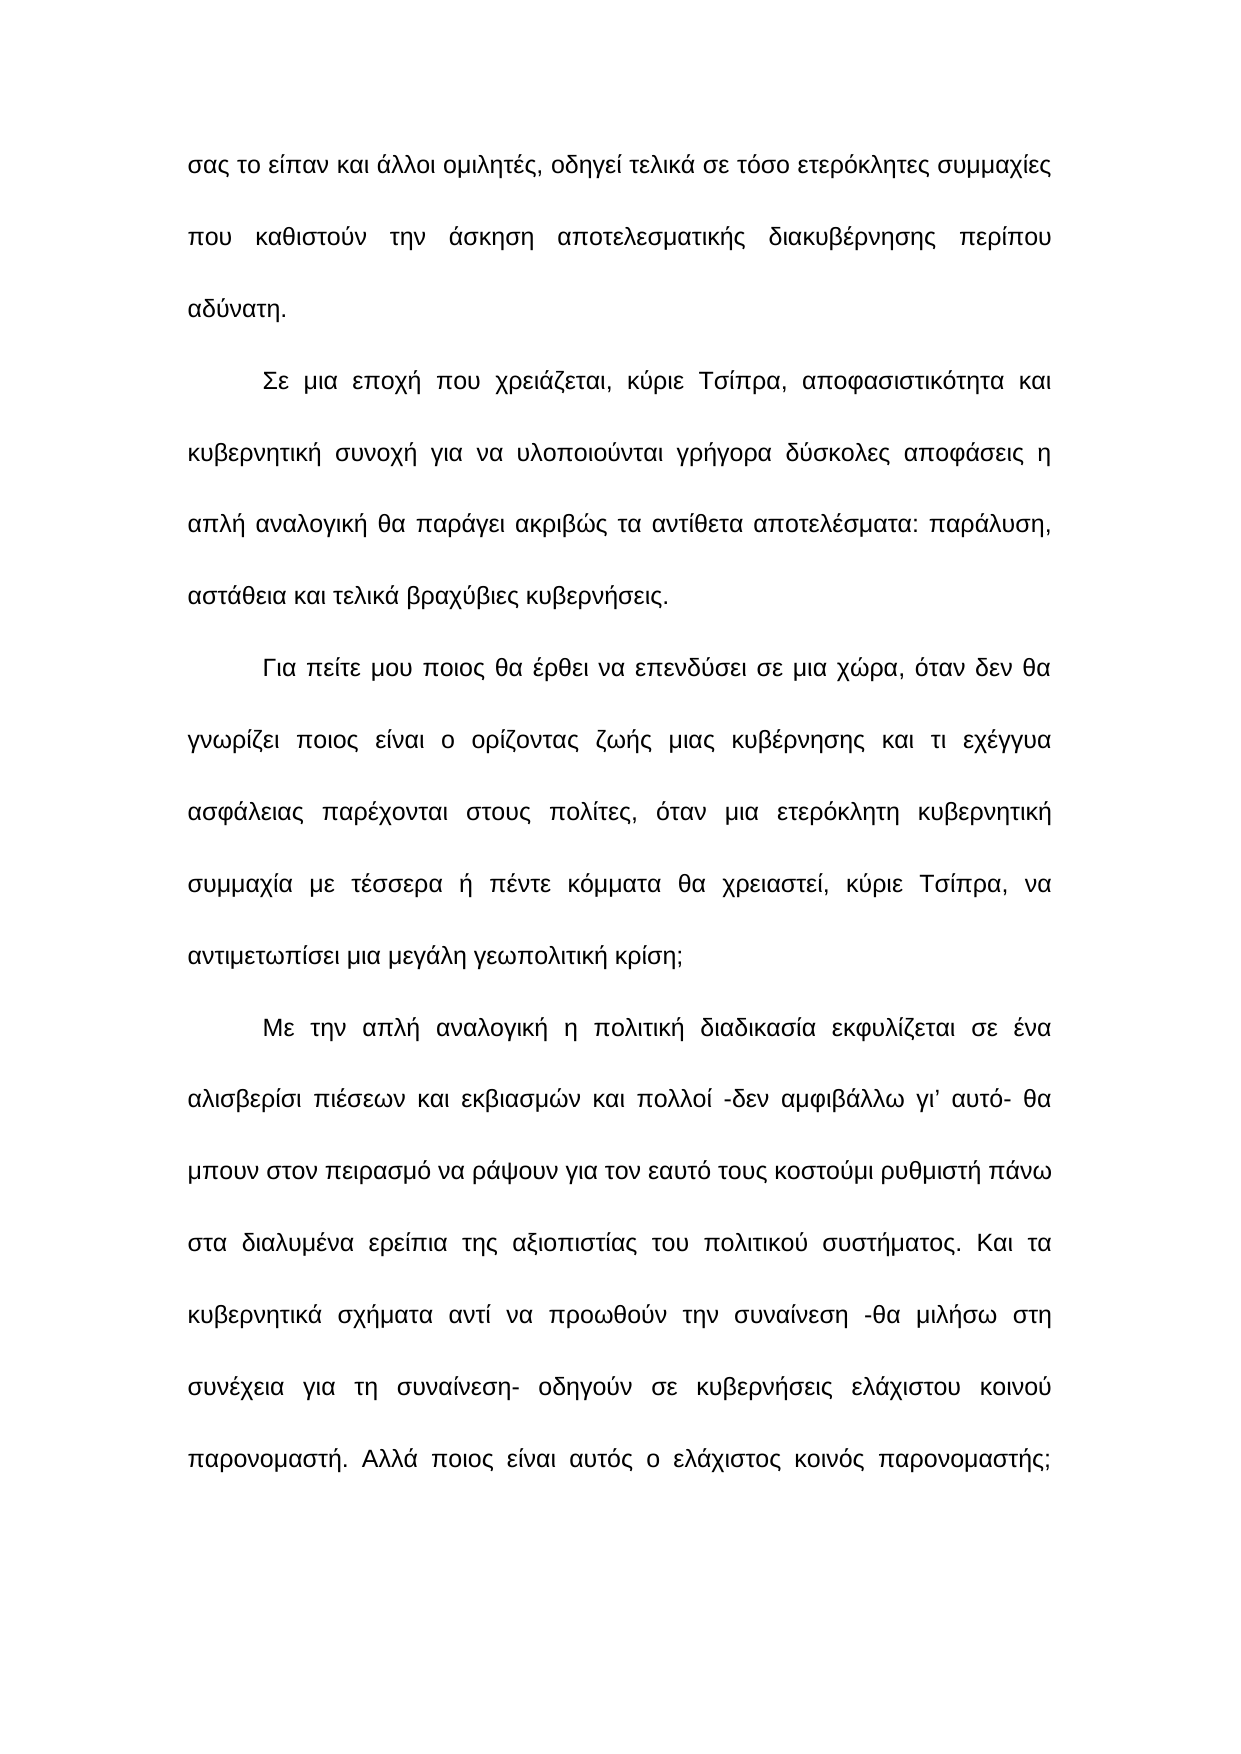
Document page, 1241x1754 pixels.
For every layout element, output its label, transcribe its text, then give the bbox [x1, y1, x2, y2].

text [187, 1012, 1053, 1472]
text Για πείτε μου ποιος θα έρθει να επενδύσει σε μια χώρα, όταν δεν θα γνωρίζει ποιος είναι ο ορίζοντας ζωής μιας κυβέρνησης και τι εχέγγυα ασφάλειας παρέχονται στους πολίτες, όταν μια ετερόκλητη κυβερνητική συμμαχία με τέσσερα ή πέντε κόμματα θα χρειαστεί, κύριε Τσίπρα, να αντιμετωπίσει μια μεγάλη γεωπολιτική κρίση; [187, 653, 1053, 969]
text Σε μια εποχή που χρειάζεται, κύριε Τσίπρα, αποφασιστικότητα και κυβερνητική συνοχή για να υλοποιούνται γρήγορα δύσκολες αποφάσεις η απλή αναλογική θα παράγει ακριβώς τα αντίθετα αποτελέσματα: παράλυση, αστάθεια και τελικά βραχύβιες κυβερνήσεις. [187, 366, 1053, 610]
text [187, 150, 1053, 322]
